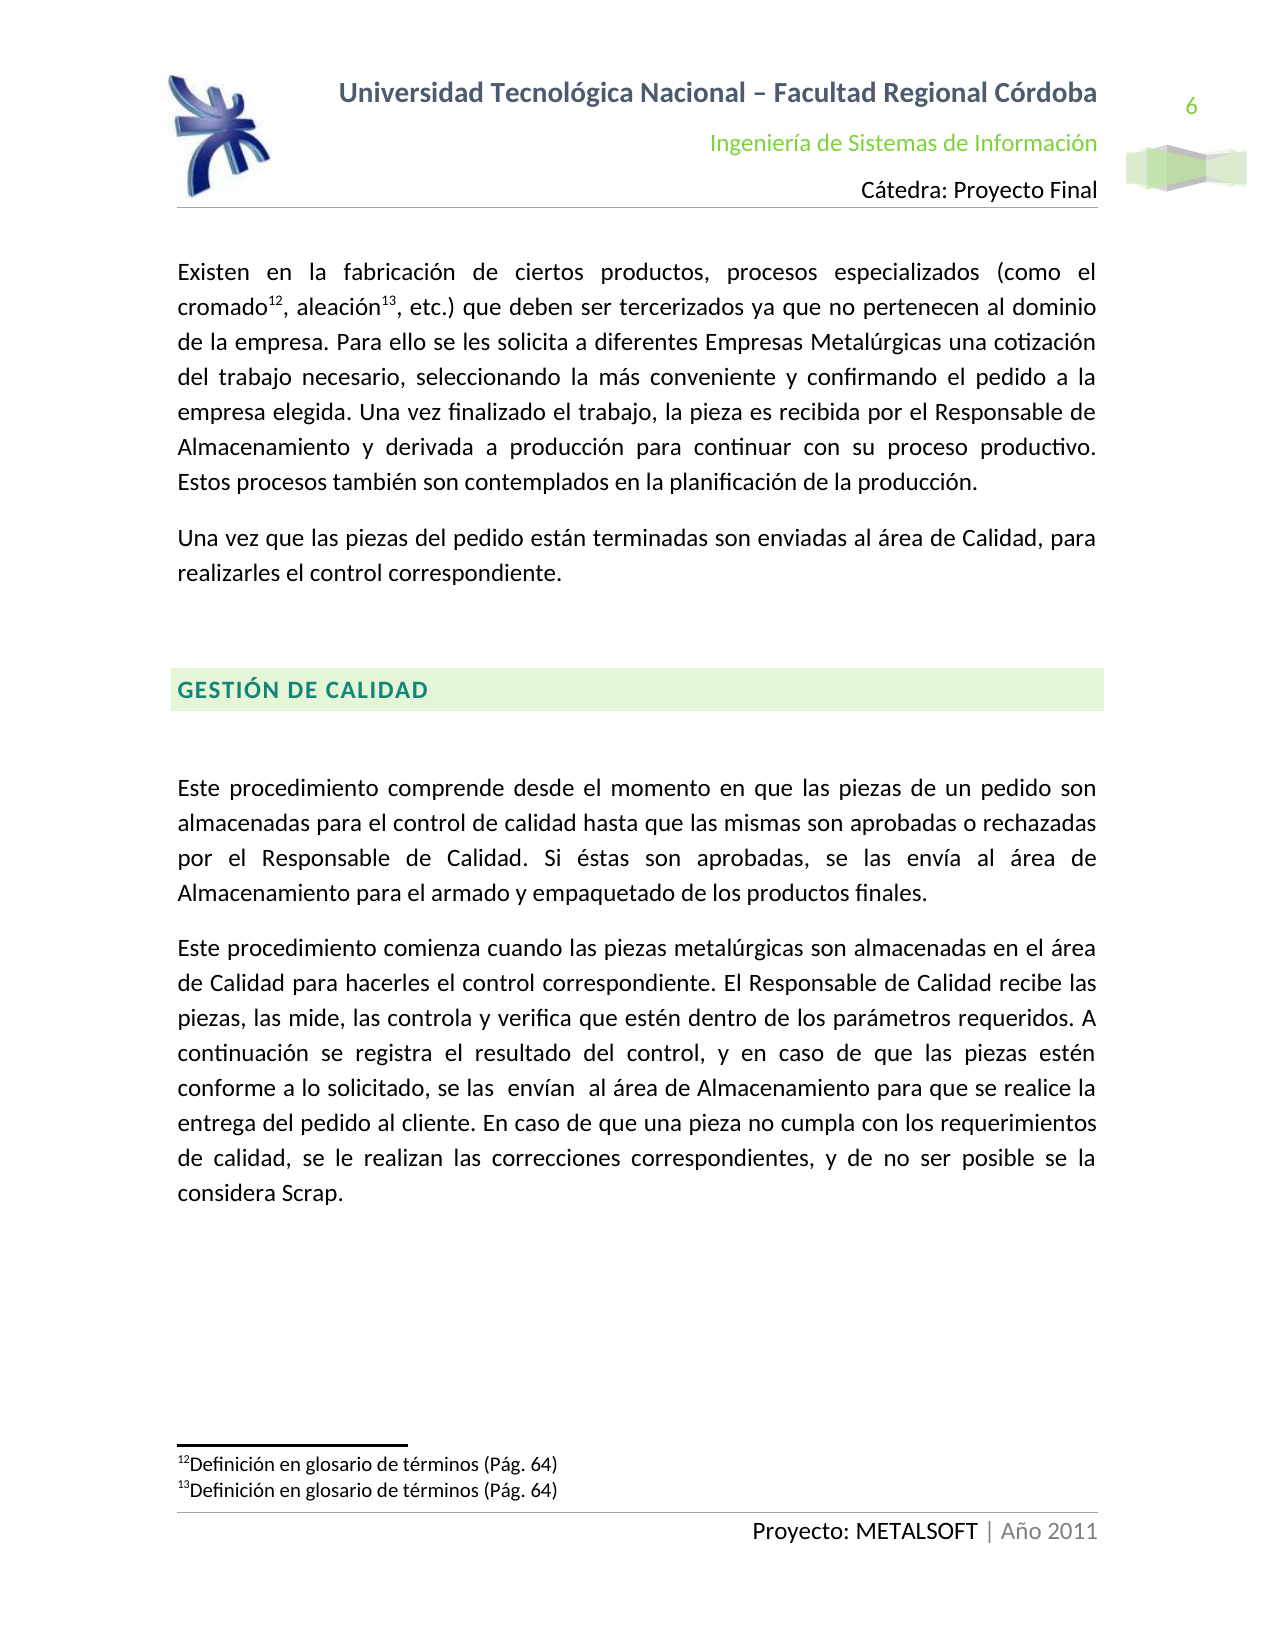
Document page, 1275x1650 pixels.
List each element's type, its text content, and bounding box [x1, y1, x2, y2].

text Este procedimiento comprende desde el momento en que las piezas de un pedido son almacenadas para el control de calidad hasta que las mismas son aprobadas o rechazadas por el Responsable de Calidad. Si éstas son aprobadas, se las envía al área de Almacenamiento para el armado y empaquetado de los productos finales. [177, 772, 1098, 907]
subtitle gestión de calidad [177, 675, 1098, 705]
text Una vez que las piezas del pedido están terminadas son enviadas al área de Calidad, para realizarles el control correspondiente. [177, 522, 1098, 587]
text Existen en la fabricación de ciertos productos, procesos especializados (como el cromado, aleación, etc.) que deben ser tercerizados ya que no pertenecen al dominio de la empresa. Para ello se les solicita a diferentes Empresas Metalúrgicas una cotización del trabajo necesario, seleccionando la más conveniente y confirmando el pedido a la empresa elegida. Una vez finalizado el trabajo, la pieza es recibida por el Responsable de Almacenamiento y derivada a producción para continuar con su proceso productivo. Estos procesos también son contemplados en la planificación de la producción. [177, 256, 1098, 496]
picture [167, 74, 272, 199]
text Este procedimiento comienza cuando las piezas metalúrgicas son almacenadas en el área de Calidad para hacerles el control correspondiente. El Responsable de Calidad recibe las piezas, las mide, las controla y verifica que estén dentro de los parámetros requeridos. A continuación se registra el resultado del control, y en caso de que las piezas estén conforme a lo solicitado, se las envían al área de Almacenamiento para que se realice la entrega del pedido al cliente. En caso de que una pieza no cumpla con los requerimientos de calidad, se le realizan las correcciones correspondientes, y de no ser posible se la considera Scrap. [177, 932, 1098, 1208]
